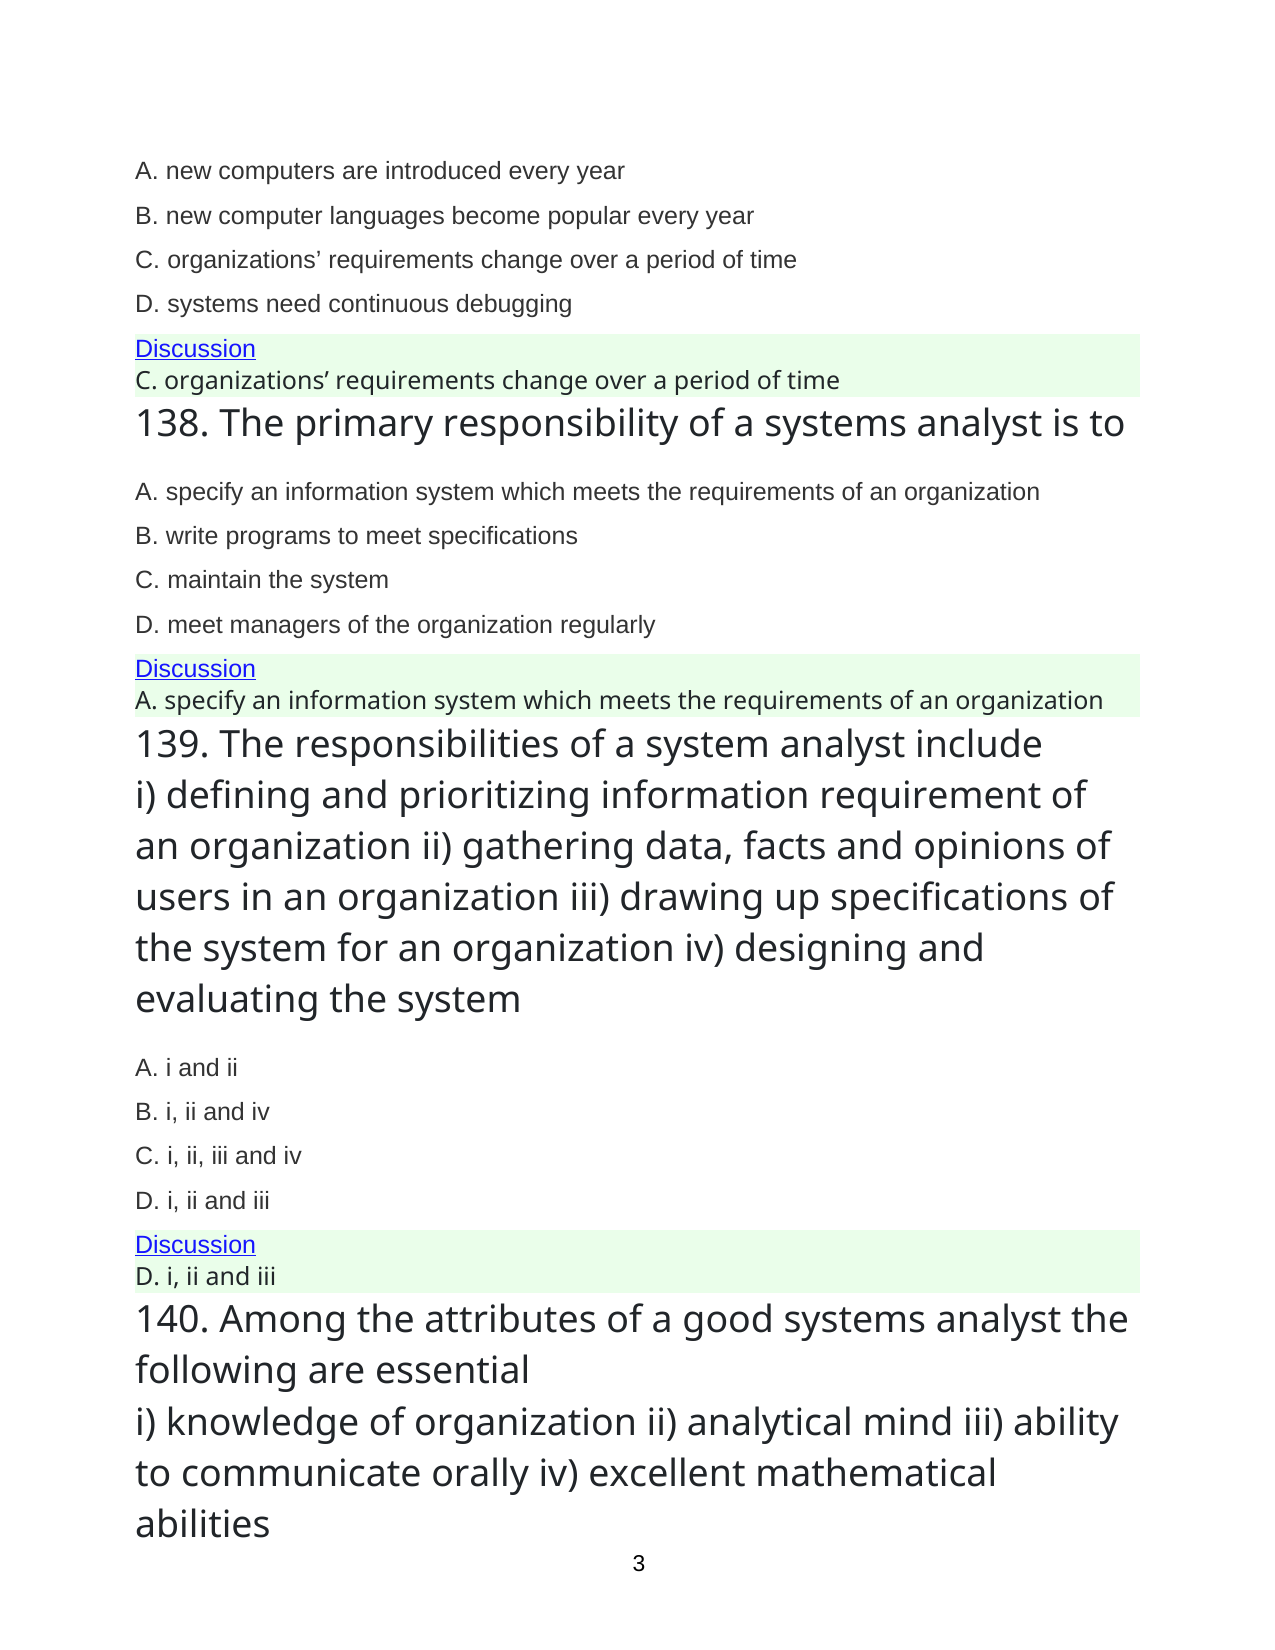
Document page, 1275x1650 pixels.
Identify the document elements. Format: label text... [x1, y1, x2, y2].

text 140. Among the attributes of a good systems analyst the following are essential i) knowledge of organization ii) analytical mind iii) ability to communicate orally iv) excellent mathematical abilities [135, 1293, 1140, 1548]
text A. i and ii [135, 1052, 1140, 1081]
text B. new computer languages become popular every year [135, 201, 1140, 229]
text D. meet managers of the organization regularly [135, 610, 1140, 639]
text A. specify an information system which meets the requirements of an organization [135, 683, 1140, 717]
text D. i, ii and iii [135, 1259, 1140, 1293]
text C. i, ii, iii and iv [135, 1141, 1140, 1170]
text A. new computers are introduced every year [135, 156, 1140, 185]
text B. write programs to meet specifications [135, 521, 1140, 550]
text C. maintain the system [135, 566, 1140, 594]
text D. i, ii and iii [135, 1186, 1140, 1214]
text B. i, ii and iv [135, 1097, 1140, 1126]
text Discussion [135, 1230, 1140, 1259]
text D. systems need continuous debugging [135, 289, 1140, 318]
text Discussion [135, 654, 1140, 683]
text A. specify an information system which meets the requirements of an organization [135, 477, 1140, 506]
text C. organizations’ requirements change over a period of time [135, 362, 1140, 397]
text Discussion [135, 334, 1140, 362]
text 139. The responsibilities of a system analyst include i) defining and prioritizing information requirement of an organization ii) gathering data, facts and opinions of users in an organization iii) drawing up specifications of the system for an organization iv) designing and evaluating the system [135, 717, 1140, 1023]
text 138. The primary responsibility of a systems analyst is to [135, 397, 1140, 448]
text C. organizations’ requirements change over a period of time [135, 245, 1140, 274]
